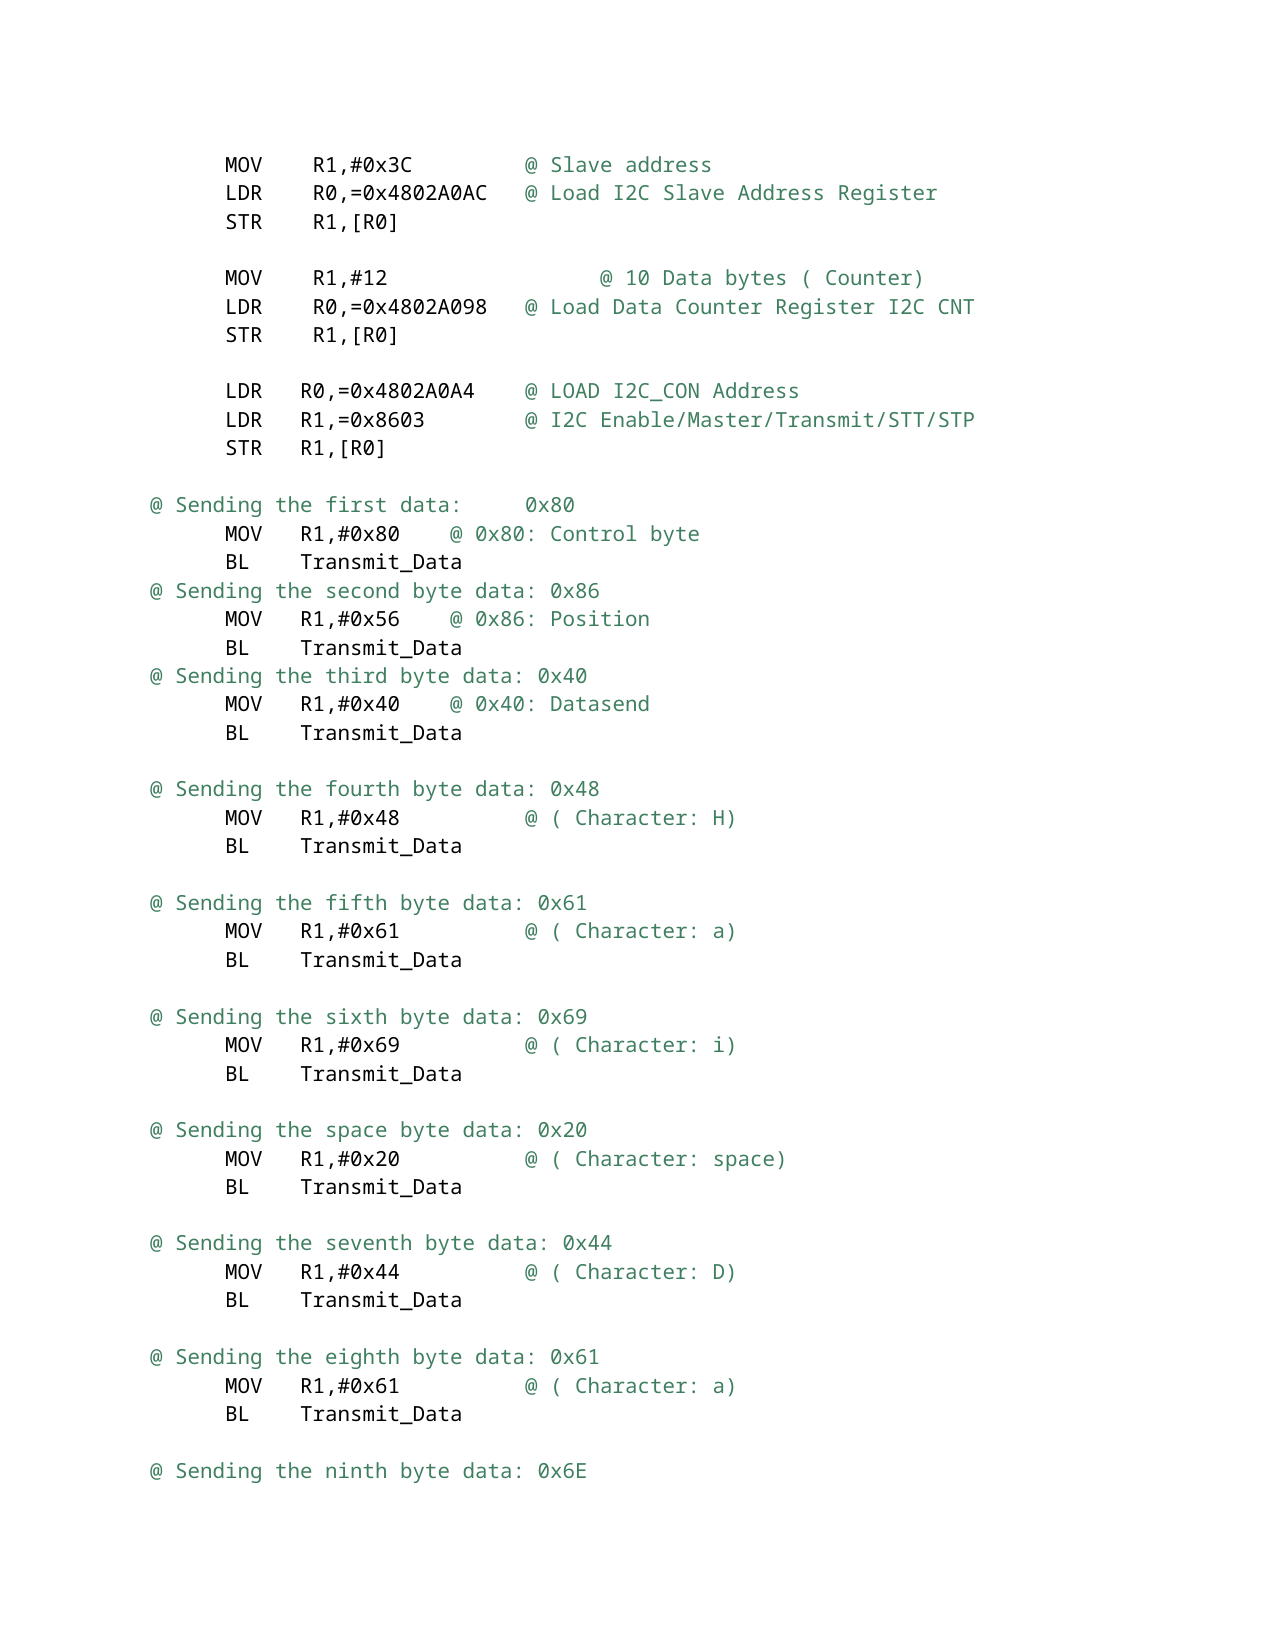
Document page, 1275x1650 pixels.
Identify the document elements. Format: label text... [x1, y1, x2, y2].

text MOV R1,#0x44 @ ( Character: D) [150, 1257, 1125, 1285]
text BL Transmit_Data [150, 831, 1125, 860]
text MOV R1,#12 @ 10 Data bytes ( Counter) [150, 263, 1125, 292]
text MOV R1,#0x61 @ ( Character: a) [150, 917, 1125, 945]
text LDR R0,=0x4802A0A4 @ LOAD I2C_CON Address [150, 377, 1125, 405]
text MOV R1,#0x69 @ ( Character: i) [150, 1030, 1125, 1059]
text @ Sending the sixth byte data: 0x69 [150, 1002, 1125, 1030]
text @ Sending the space byte data: 0x20 [150, 1115, 1125, 1144]
text LDR R1,=0x8603 @ I2C Enable/Master/Transmit/STT/STP [150, 405, 1125, 433]
text MOV R1,#0x20 @ ( Character: space) [150, 1144, 1125, 1172]
text BL Transmit_Data [150, 547, 1125, 576]
text LDR R0,=0x4802A0AC @ Load I2C Slave Address Register [150, 178, 1125, 207]
text @ Sending the second byte data: 0x86 [150, 576, 1125, 604]
text BL Transmit_Data [150, 718, 1125, 746]
text BL Transmit_Data [150, 945, 1125, 973]
text MOV R1,#0x40 @ 0x40: Datasend [150, 689, 1125, 718]
text BL Transmit_Data [150, 1399, 1125, 1428]
text MOV R1,#0x3C @ Slave address [150, 150, 1125, 178]
text MOV R1,#0x80 @ 0x80: Control byte [150, 519, 1125, 547]
text LDR R0,=0x4802A098 @ Load Data Counter Register I2C CNT [150, 292, 1125, 320]
text BL Transmit_Data [150, 1172, 1125, 1201]
text BL Transmit_Data [150, 1285, 1125, 1314]
text @ Sending the third byte data: 0x40 [150, 661, 1125, 689]
text STR R1,[R0] [150, 433, 1125, 462]
text @ Sending the fourth byte data: 0x48 [150, 774, 1125, 803]
text MOV R1,#0x48 @ ( Character: H) [150, 803, 1125, 831]
text @ Sending the first data: 0x80 [150, 490, 1125, 519]
text STR R1,[R0] [150, 320, 1125, 349]
text @ Sending the fifth byte data: 0x61 [150, 888, 1125, 917]
text @ Sending the seventh byte data: 0x44 [150, 1228, 1125, 1257]
text BL Transmit_Data [150, 1059, 1125, 1087]
text @ Sending the ninth byte data: 0x6E [150, 1456, 1125, 1484]
text @ Sending the eighth byte data: 0x61 [150, 1342, 1125, 1371]
text BL Transmit_Data [150, 633, 1125, 661]
text STR R1,[R0] [150, 207, 1125, 235]
text MOV R1,#0x56 @ 0x86: Position [150, 604, 1125, 633]
text MOV R1,#0x61 @ ( Character: a) [150, 1371, 1125, 1399]
